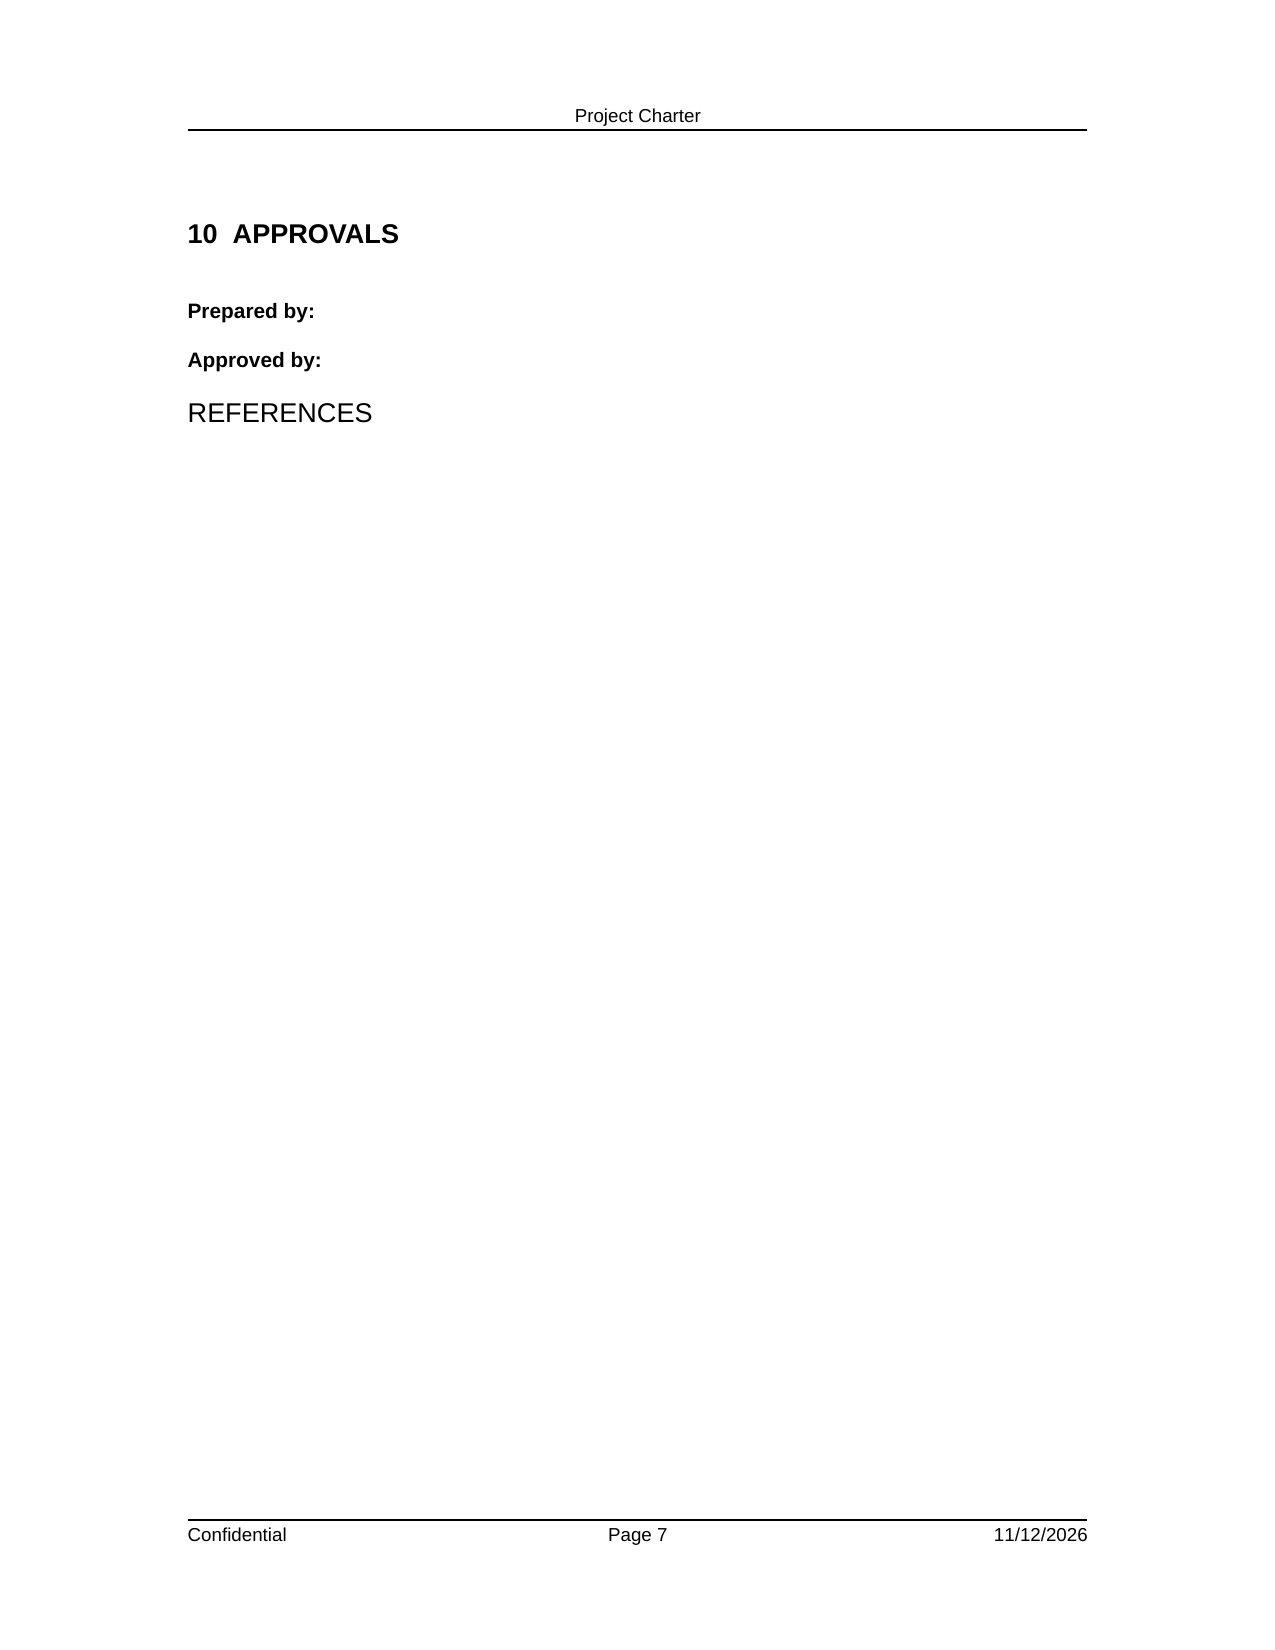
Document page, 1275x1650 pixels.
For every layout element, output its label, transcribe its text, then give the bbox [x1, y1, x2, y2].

text REFERENCES [187, 397, 1087, 428]
text Approved by: [187, 348, 1087, 372]
subtitle APPROVALS [187, 218, 1087, 249]
text Prepared by: [187, 299, 1087, 323]
